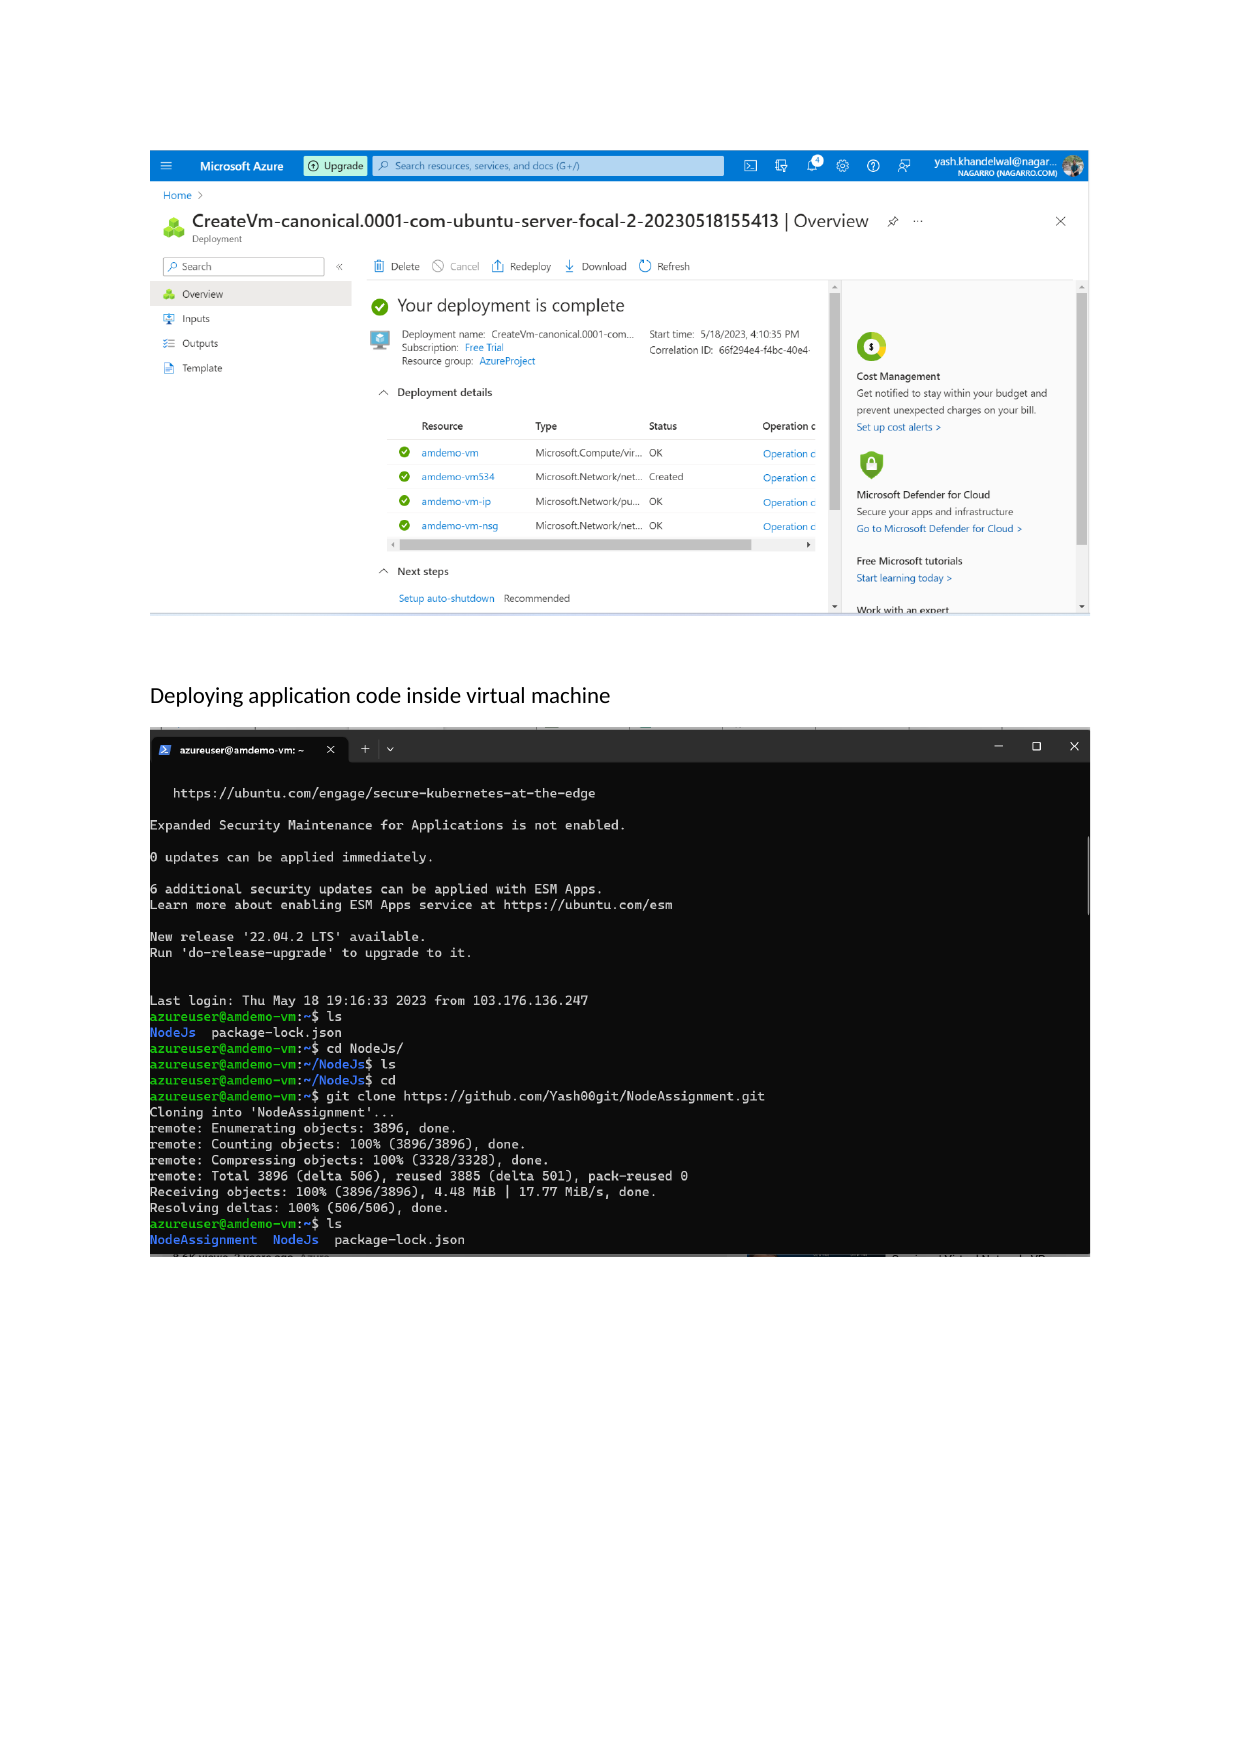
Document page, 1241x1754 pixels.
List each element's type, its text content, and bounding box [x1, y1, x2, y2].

picture [150, 150, 1091, 616]
picture [150, 727, 1091, 1257]
text Deploying application code inside virtual machine [150, 681, 1090, 709]
